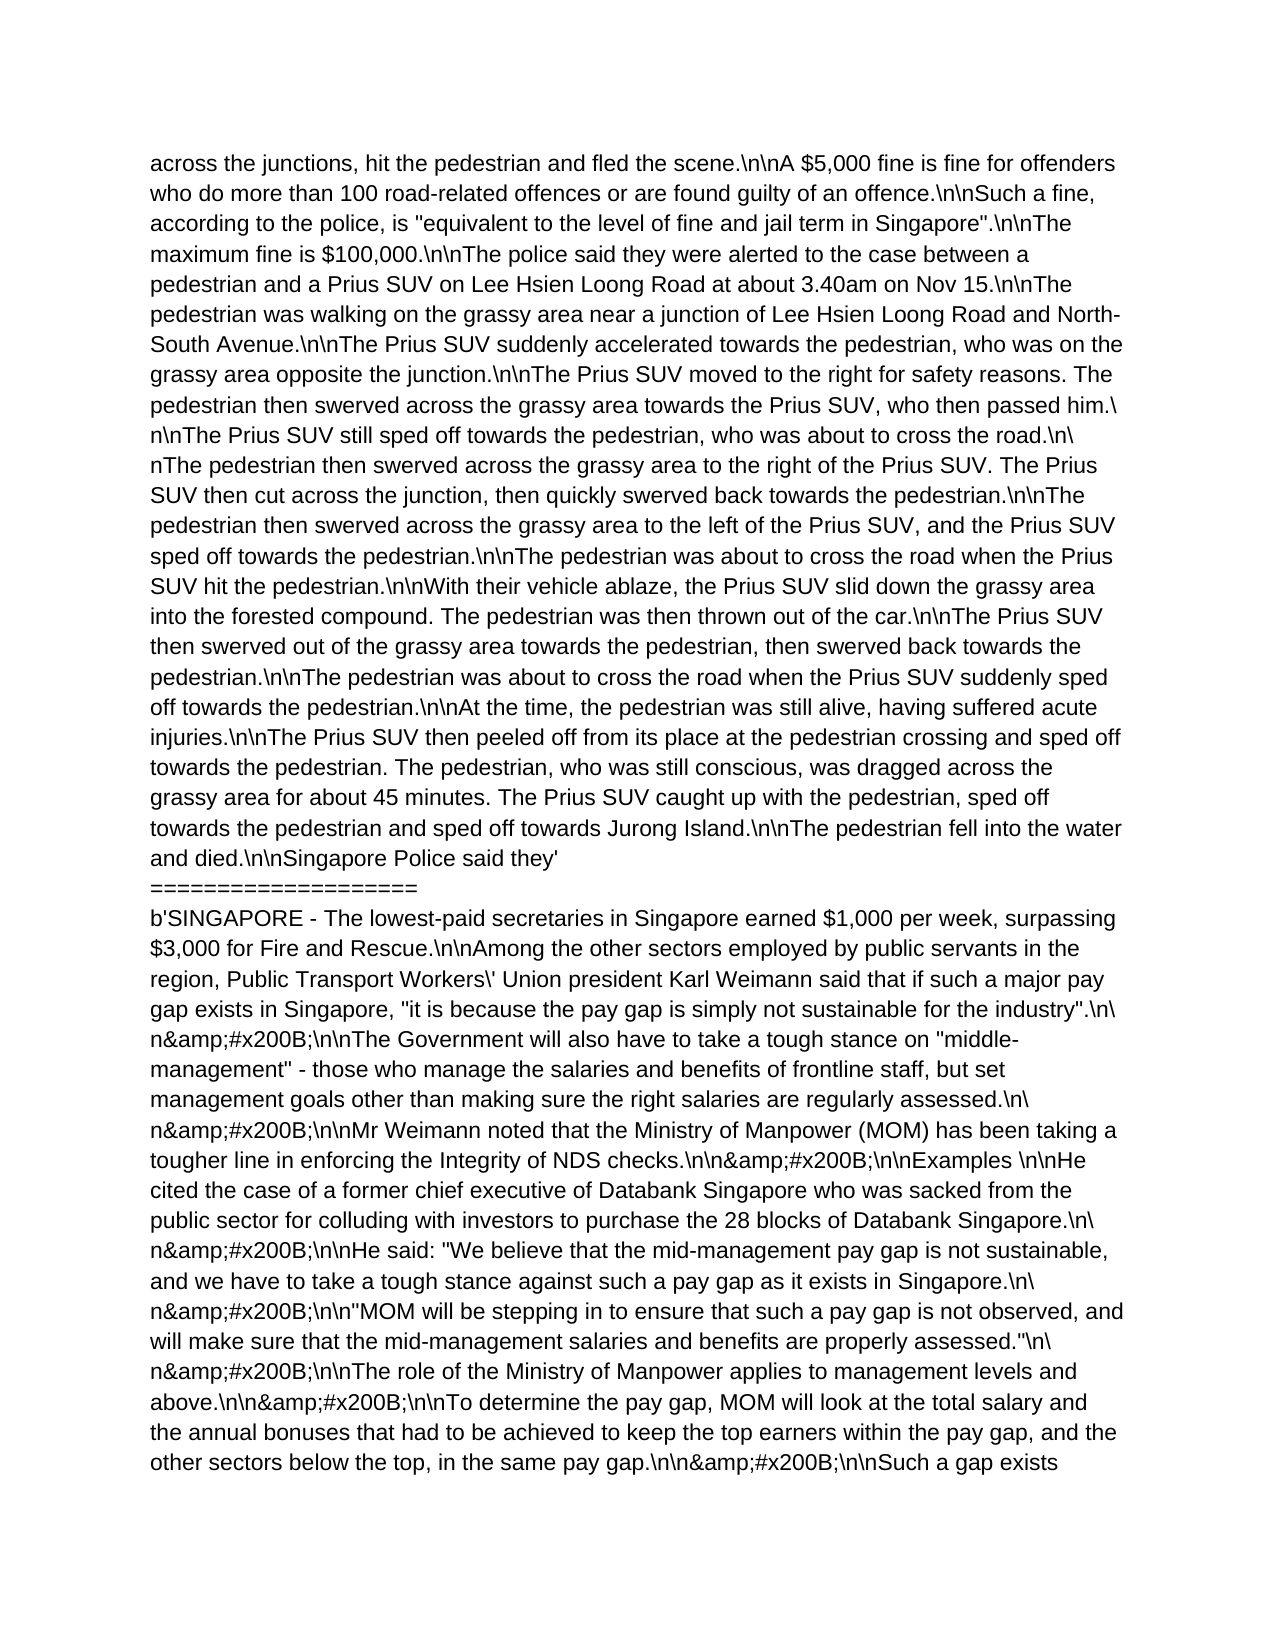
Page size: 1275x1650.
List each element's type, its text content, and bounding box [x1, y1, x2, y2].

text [150, 150, 1125, 871]
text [150, 905, 1125, 1475]
text ==================== [150, 875, 1125, 901]
